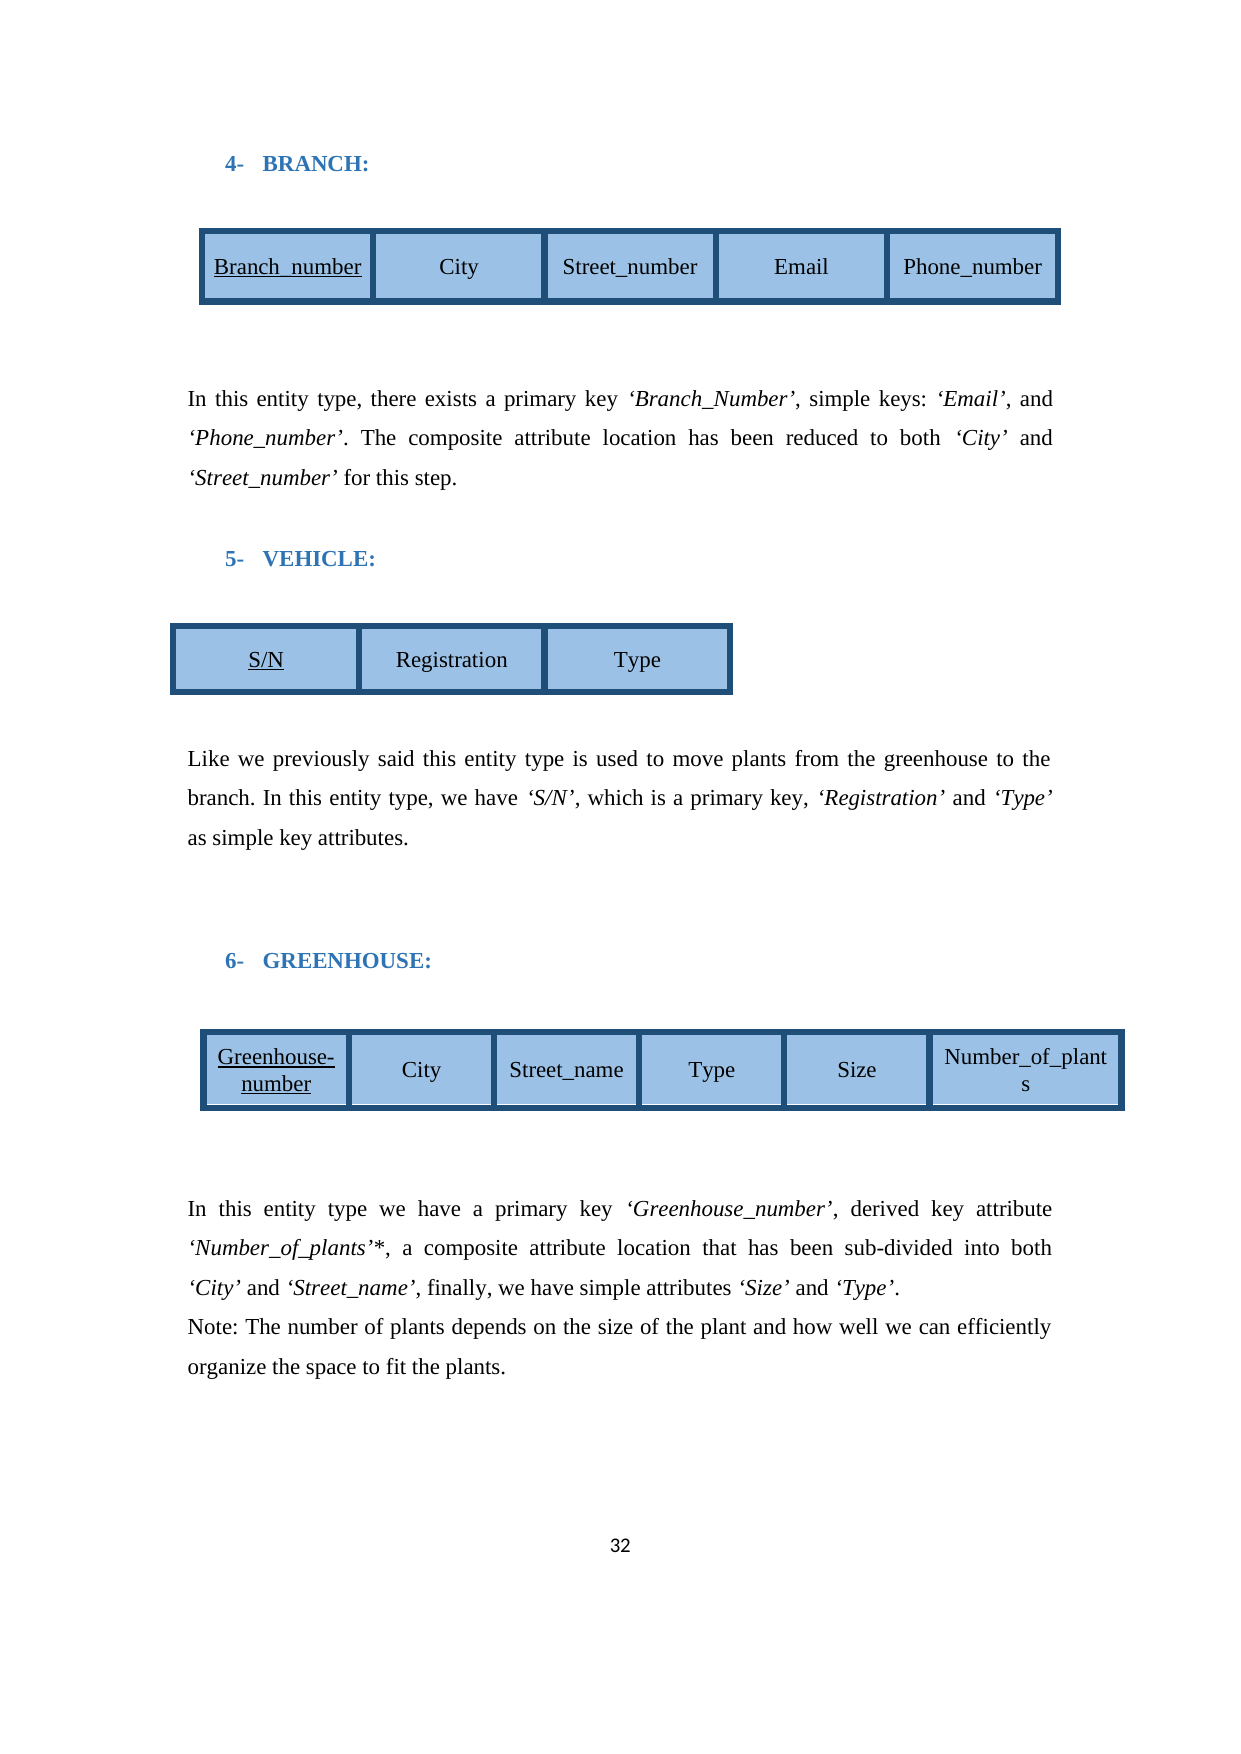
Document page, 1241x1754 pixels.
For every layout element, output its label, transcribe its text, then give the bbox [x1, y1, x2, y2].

table_header Street_number [548, 234, 713, 298]
table_header Greenhouse-number [207, 1035, 346, 1104]
text In this entity type, there exists a primary key ‘Branch_Number’, simple keys: ‘Email’, and ‘Phone_number’. The composite attribute location has been reduced to both ‘City’ and ‘Street_number’ for this step. [187, 385, 1053, 490]
table_header Email [719, 234, 884, 298]
table_header Type [548, 629, 727, 689]
list BRANCH: [225, 150, 1053, 176]
list VEHICLE: [225, 545, 1053, 571]
table_header Phone_number [890, 234, 1055, 298]
table_header Branch_number [205, 234, 370, 298]
text Note: The number of plants depends on the size of the plant and how well we can efficiently organize the space to fit the plants. [187, 1313, 1053, 1379]
table_header Number_of_plants [933, 1035, 1118, 1104]
table_header Street_name [497, 1035, 636, 1104]
table_header Size [787, 1035, 926, 1104]
list GREENHOUSE: [225, 947, 1053, 973]
text In this entity type we have a primary key ‘Greenhouse_number’, derived key attribute ‘Number_of_plants’*, a composite attribute location that has been sub-divided into both ‘City’ and ‘Street_name’, finally, we have simple attributes ‘Size’ and ‘Type’. [187, 1195, 1053, 1300]
text Like we previously said this entity type is used to move plants from the greenhouse to the branch. In this entity type, we have ‘S/N’, which is a primary key, ‘Registration’ and ‘Type’ as simple key attributes. [187, 745, 1053, 850]
table_header Type [642, 1035, 781, 1104]
table_header City [352, 1035, 491, 1104]
table_header Registration [362, 629, 541, 689]
table_header City [376, 234, 541, 298]
table_header S/N [176, 629, 356, 689]
